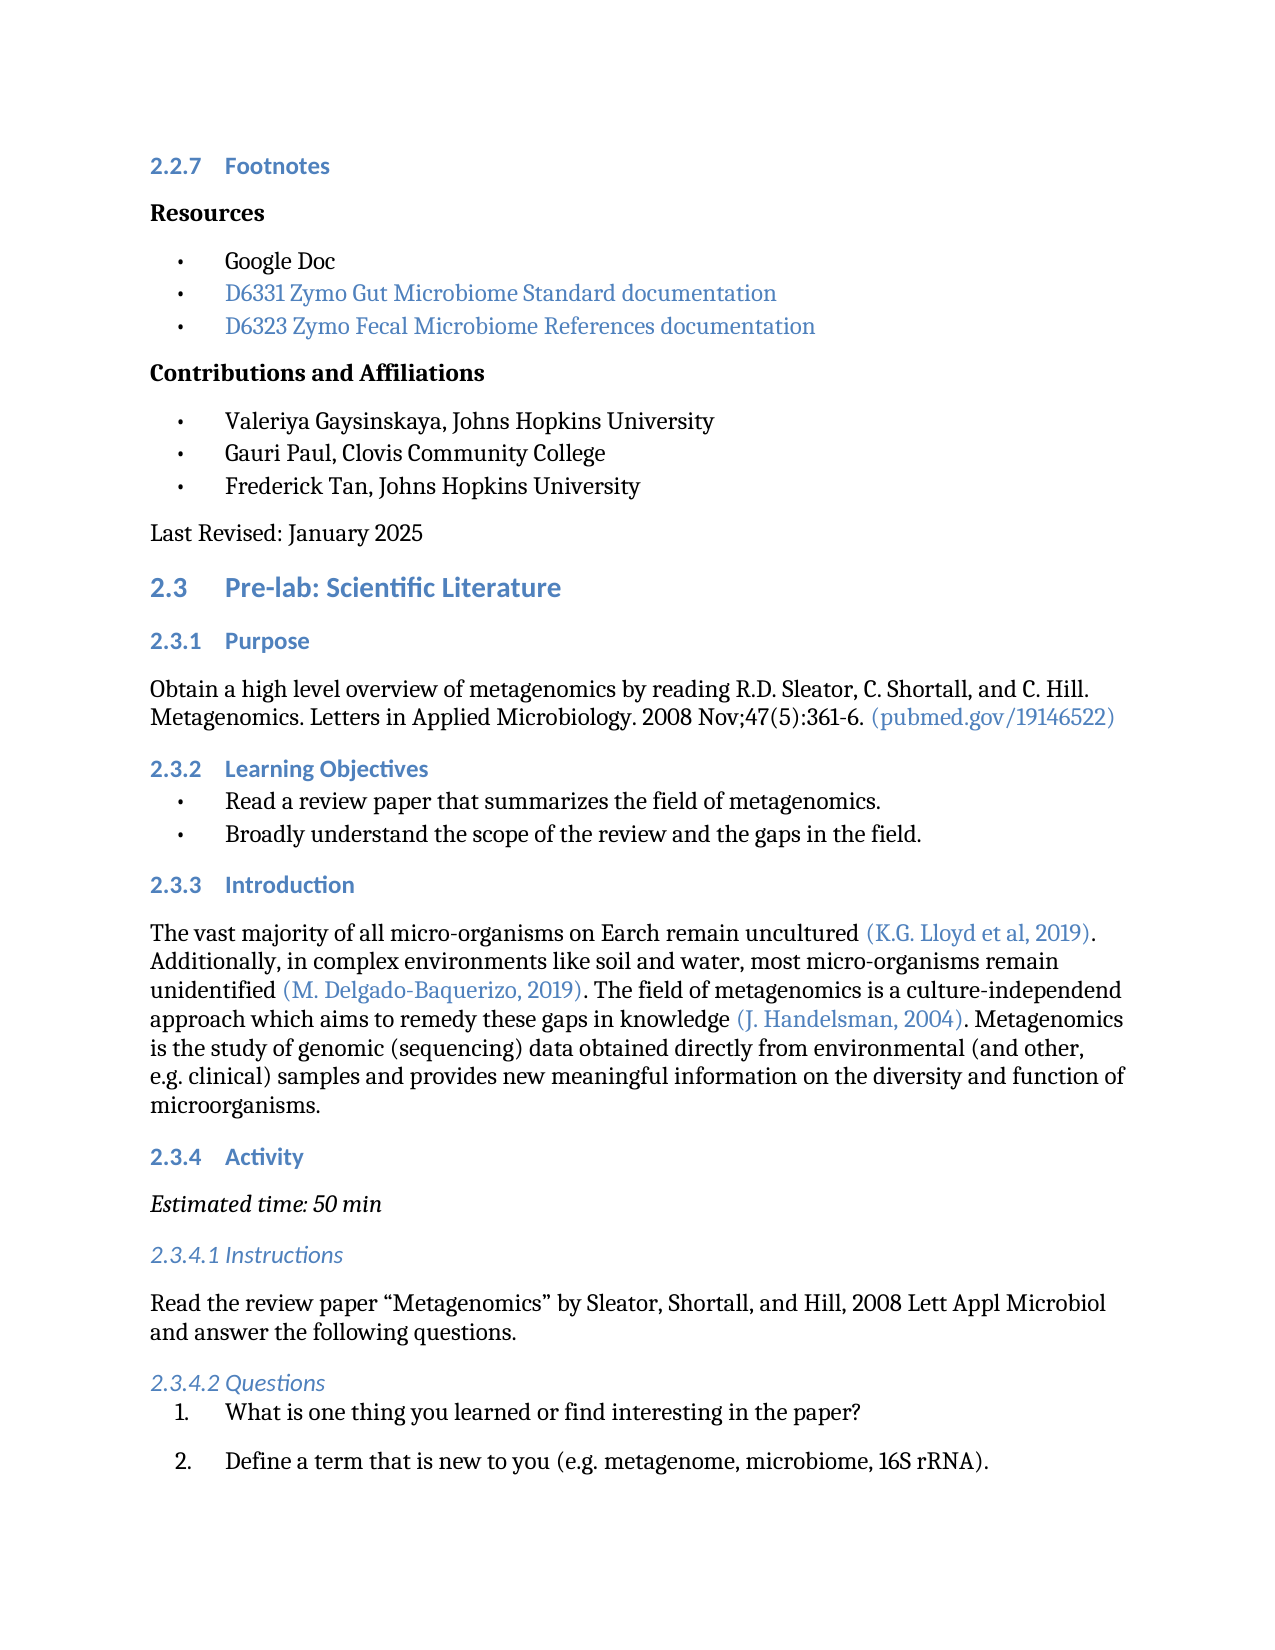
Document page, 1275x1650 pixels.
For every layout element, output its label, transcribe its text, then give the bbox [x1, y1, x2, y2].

subtitle 2.3.3 Introduction [150, 869, 1125, 900]
list Google Doc [175, 247, 1125, 276]
list Broadly understand the scope of the review and the gaps in the field. [175, 820, 1125, 848]
text Obtain a high level overview of metagenomics by reading R.D. Sleator, C. Shortall, and C. Hill. Metagenomics. Letters in Applied Microbiology. 2008 Nov;47(5):361-6. (pubmed.gov/19146522) [150, 674, 1125, 732]
subtitle 2.3 Pre-lab: Scientific Literature [150, 569, 1125, 604]
subtitle 2.2.7 Footnotes [150, 150, 1125, 181]
text Estimated time: 50 min [150, 1190, 1125, 1219]
list Define a term that is new to you (e.g. metagenome, microbiome, 16S rRNA). [175, 1447, 1125, 1476]
list D6323 Zymo Fecal Microbiome References documentation [175, 312, 1125, 341]
list D6331 Zymo Gut Microbiome Standard documentation [175, 279, 1125, 308]
subtitle 2.3.4.1 Instructions [150, 1239, 1125, 1270]
text The vast majority of all micro-organisms on Earch remain uncultured (K.G. Lloyd et al, 2019). Additionally, in complex environments like soil and water, most micro-organisms remain unidentified (M. Delgado-Baquerizo, 2019). The field of metagenomics is a culture-independend approach which aims to remedy these gaps in knowledge (J. Handelsman, 2004). Metagenomics is the study of genomic (sequencing) data obtained directly from environmental (and other, e.g. clinical) samples and provides new meaningful information on the diversity and function of microorganisms. [150, 918, 1125, 1120]
text Last Revised: January 2025 [150, 519, 1125, 548]
list Gauri Paul, Clovis Community College [175, 439, 1125, 468]
list Valeriya Gaysinskaya, Johns Hopkins University [175, 407, 1125, 436]
subtitle 2.3.1 Purpose [150, 625, 1125, 656]
subtitle 2.3.2 Learning Objectives [150, 753, 1125, 783]
subtitle 2.3.4.2 Questions [150, 1367, 1125, 1398]
list Frederick Tan, Johns Hopkins University [175, 472, 1125, 501]
text Contributions and Affiliations [150, 359, 1125, 388]
subtitle 2.3.4 Activity [150, 1141, 1125, 1171]
text Read the review paper “Metagenomics” by Sleator, Shortall, and Hill, 2008 Lett Appl Microbiol and answer the following questions. [150, 1289, 1125, 1346]
text Resources [150, 199, 1125, 228]
list What is one thing you learned or find interesting in the paper? [175, 1398, 1125, 1426]
list Read a review paper that summarizes the field of metagenomics. [175, 787, 1125, 816]
